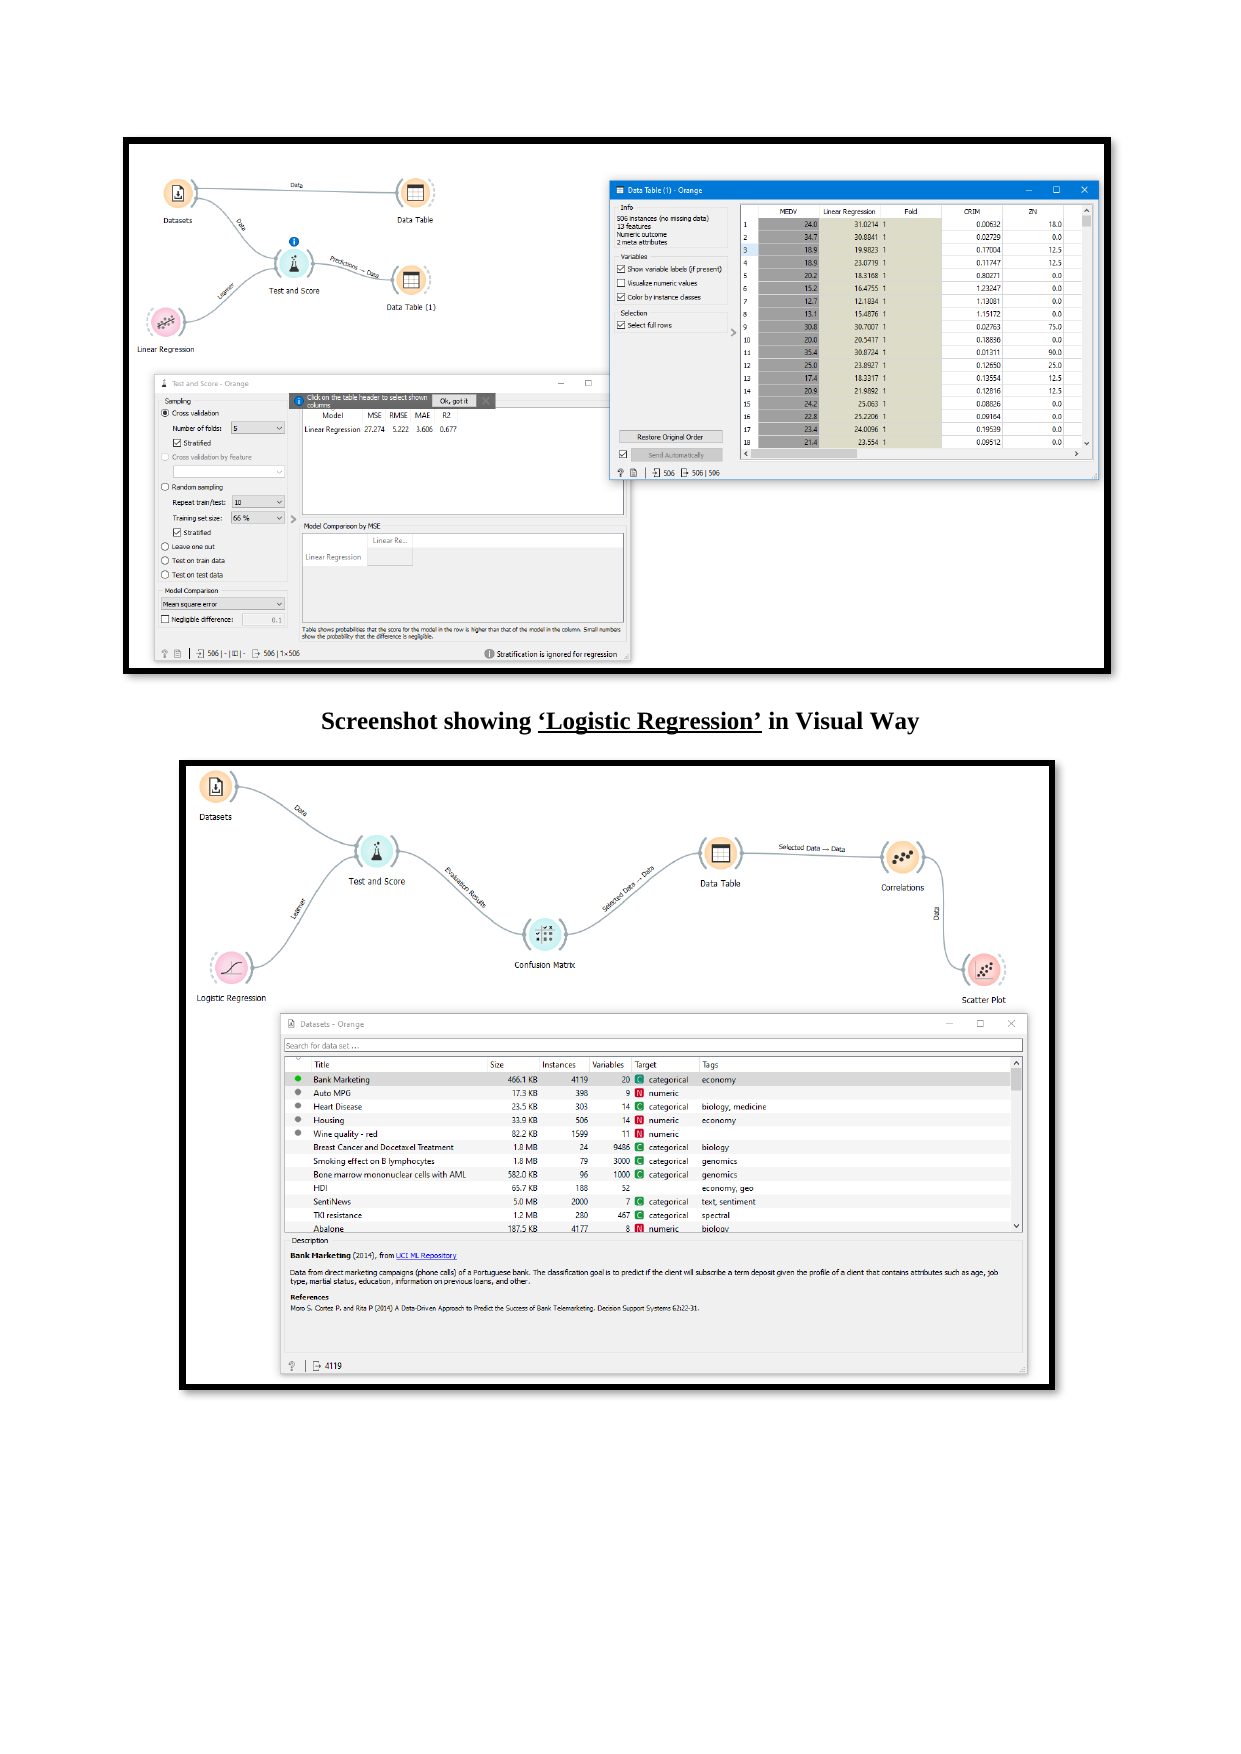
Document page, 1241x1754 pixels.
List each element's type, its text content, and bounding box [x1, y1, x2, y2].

text Screenshot showing ‘Logistic Regression’ in Visual Way [75, 706, 1165, 735]
